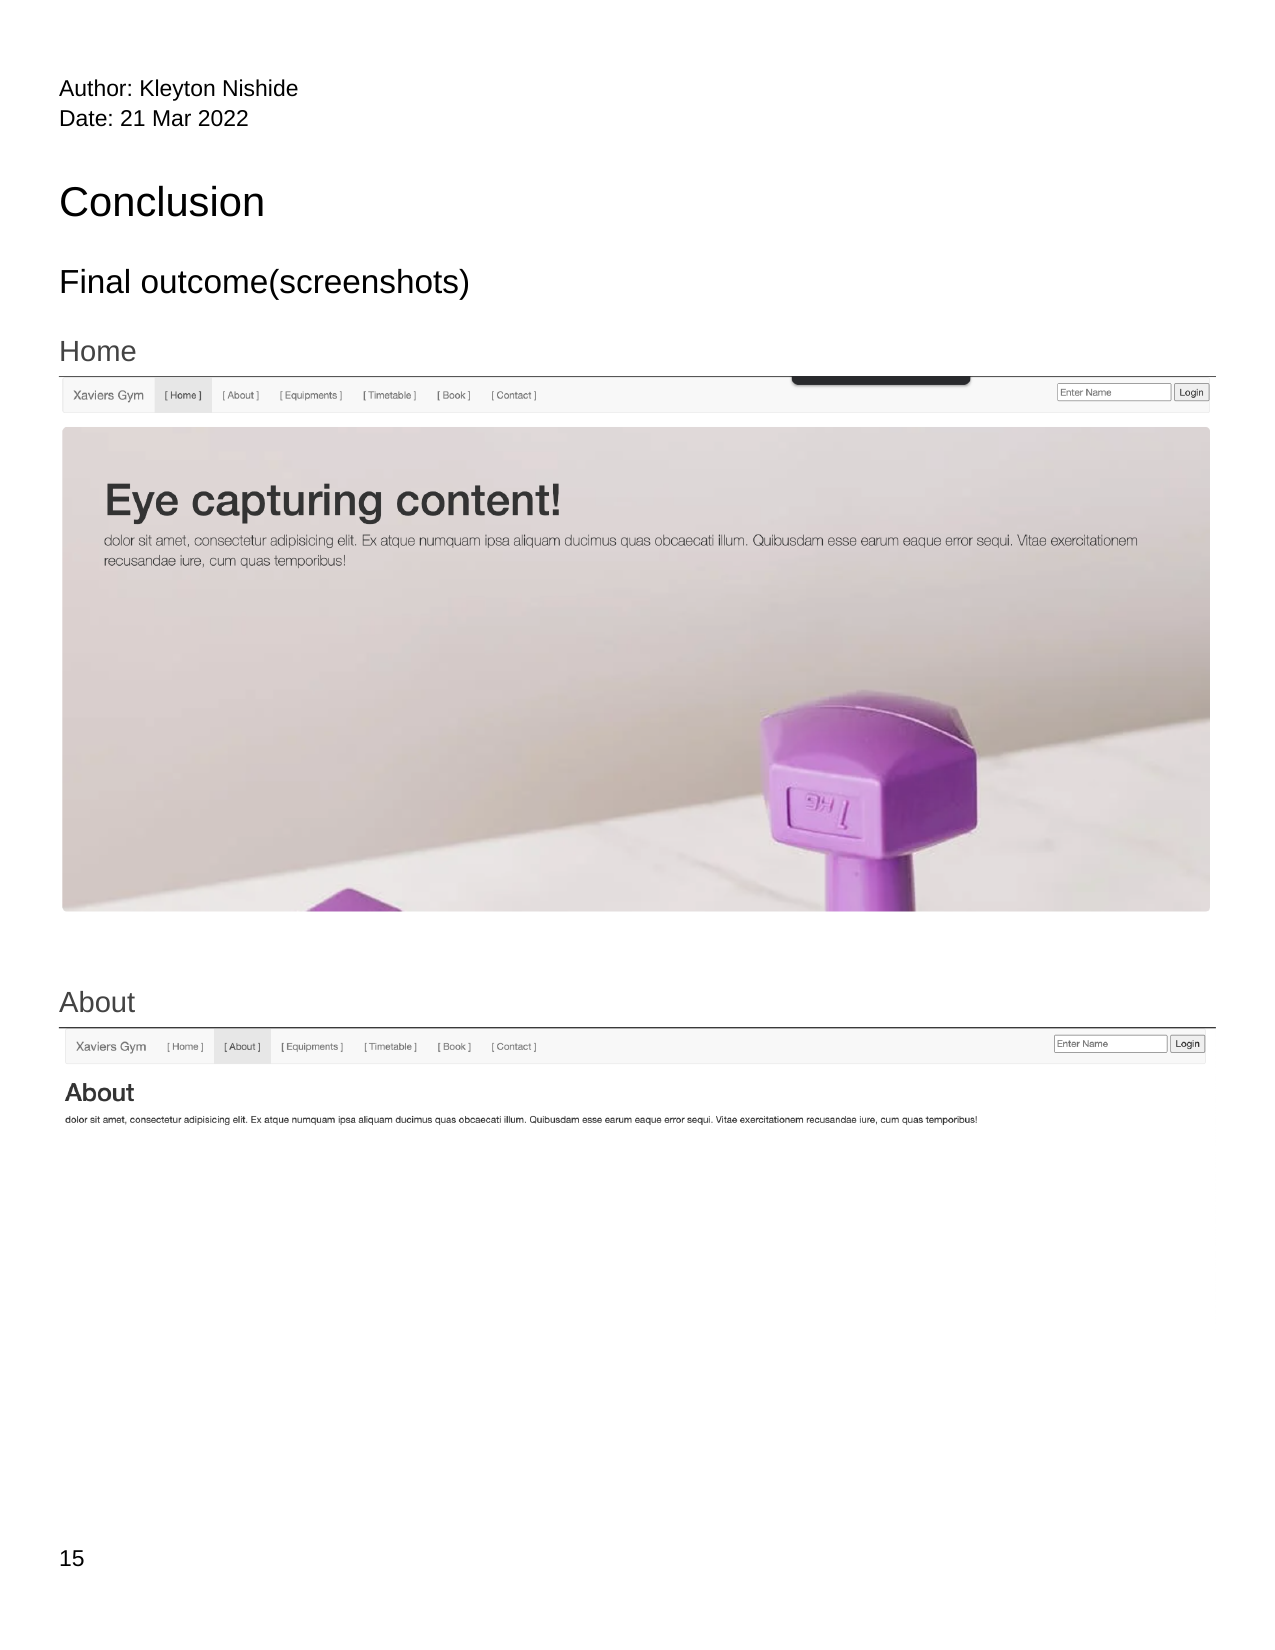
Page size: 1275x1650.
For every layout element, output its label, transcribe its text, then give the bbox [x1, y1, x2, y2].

subtitle Conclusion [59, 177, 1216, 225]
subtitle Home [59, 334, 1216, 368]
subtitle About [59, 985, 1216, 1019]
subtitle Final outcome(screenshots) [59, 262, 1216, 301]
picture [58, 1027, 1216, 1330]
picture [58, 376, 1216, 918]
